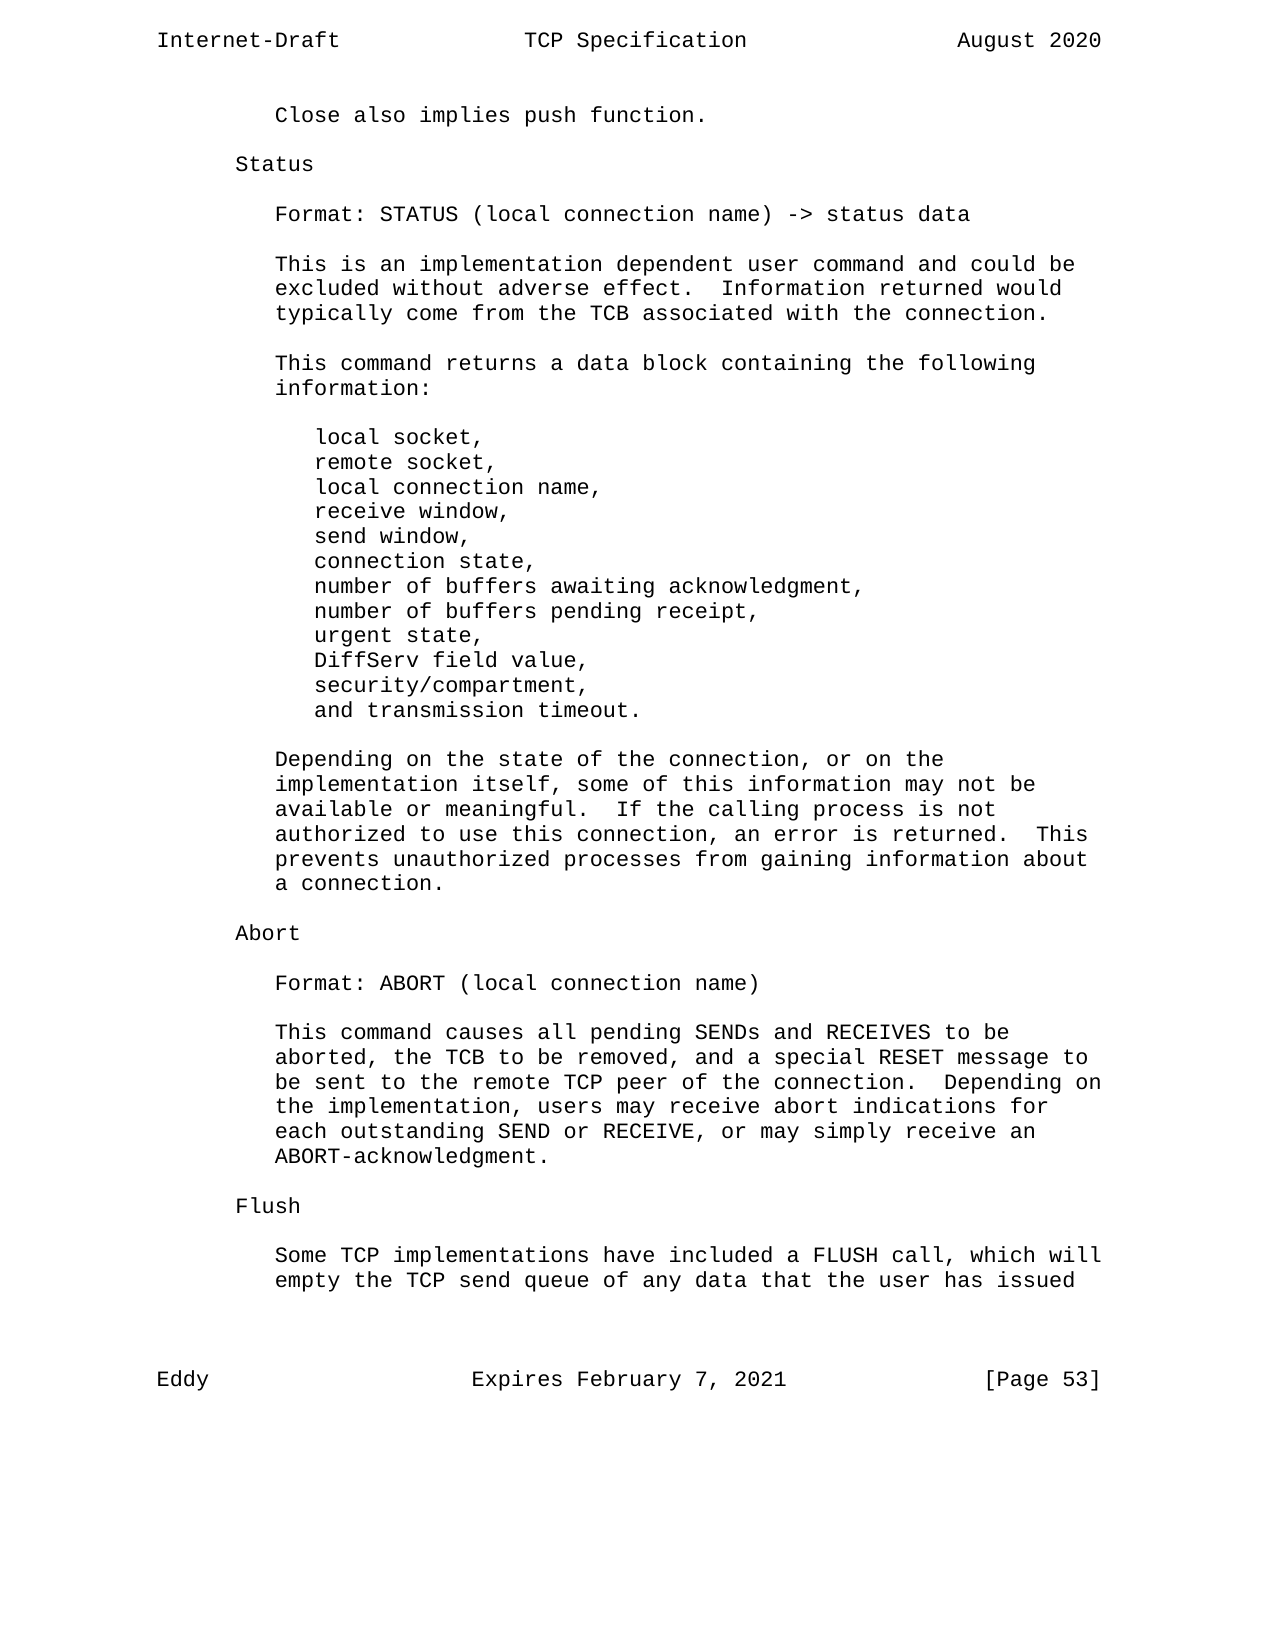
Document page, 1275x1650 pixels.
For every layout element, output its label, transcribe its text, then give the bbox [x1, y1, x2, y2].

text the implementation, users may receive abort indications for [156, 1096, 1118, 1120]
text each outstanding SEND or RECEIVE, or may simply receive an [156, 1120, 1118, 1145]
text Depending on the state of the connection, or on the [156, 748, 1118, 773]
text Close also implies push function. [156, 104, 1118, 129]
text aborted, the TCB to be removed, and a special RESET message to [156, 1046, 1118, 1071]
text This is an implementation dependent user command and could be [156, 253, 1118, 277]
text number of buffers awaiting acknowledgment, [156, 575, 1118, 600]
text urgent state, [156, 624, 1118, 649]
text typically come from the TCB associated with the connection. [156, 302, 1118, 327]
text a connection. [156, 872, 1118, 897]
text Status [156, 153, 1118, 178]
text This command returns a data block containing the following [156, 352, 1118, 377]
text send window, [156, 525, 1118, 550]
text connection state, [156, 550, 1118, 575]
text Internet-Draft TCP Specification August 2020 [156, 29, 1118, 54]
text Abort [156, 922, 1118, 947]
text number of buffers pending receipt, [156, 600, 1118, 624]
text Format: STATUS (local connection name) -> status data [156, 203, 1118, 228]
text receive window, [156, 501, 1118, 525]
text Flush [156, 1195, 1118, 1219]
text information: [156, 377, 1118, 401]
text Eddy Expires February 7, 2021 [Page 53] [156, 1368, 1118, 1393]
text Some TCP implementations have included a FLUSH call, which will [156, 1244, 1118, 1269]
text This command causes all pending SENDs and RECEIVES to be [156, 1021, 1118, 1046]
text remote socket, [156, 451, 1118, 476]
text empty the TCP send queue of any data that the user has issued [156, 1269, 1118, 1294]
text prevents unauthorized processes from gaining information about [156, 848, 1118, 872]
text and transmission timeout. [156, 699, 1118, 724]
text authorized to use this connection, an error is returned. This [156, 823, 1118, 848]
text implementation itself, some of this information may not be [156, 773, 1118, 798]
text be sent to the remote TCP peer of the connection. Depending on [156, 1071, 1118, 1096]
text security/compartment, [156, 674, 1118, 699]
text Format: ABORT (local connection name) [156, 972, 1118, 996]
text excluded without adverse effect. Information returned would [156, 277, 1118, 302]
text local connection name, [156, 476, 1118, 501]
text local socket, [156, 426, 1118, 451]
text DiffServ field value, [156, 649, 1118, 674]
text available or meaningful. If the calling process is not [156, 798, 1118, 823]
text ABORT-acknowledgment. [156, 1145, 1118, 1170]
